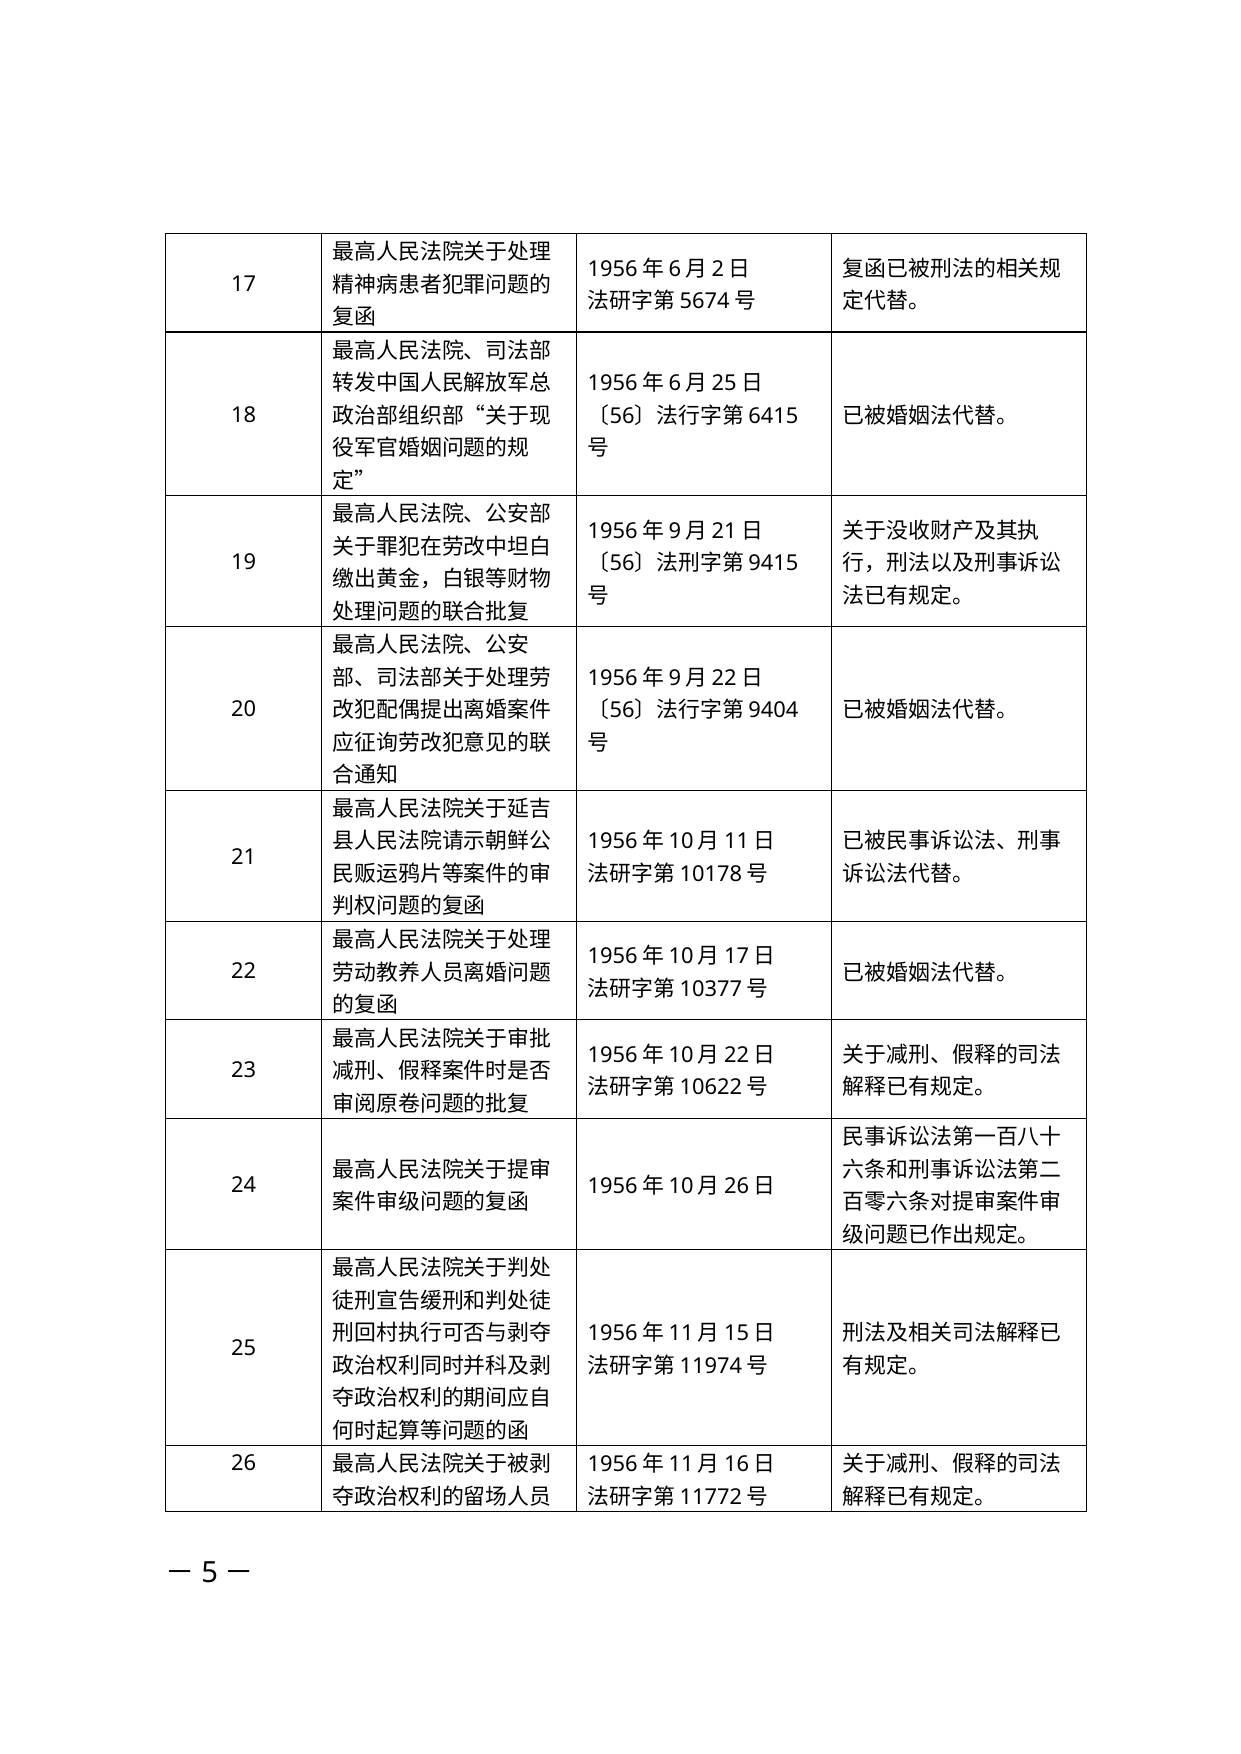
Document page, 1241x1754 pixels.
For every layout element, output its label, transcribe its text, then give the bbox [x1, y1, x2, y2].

table_cell 最高人民法院关于延吉县人民法院请示朝鲜公民贩运鸦片等案件的审判权问题的复函 [322, 791, 576, 921]
table_cell 关于减刑、假释的司法解释已有规定。 [832, 1446, 1086, 1511]
table_cell 已被婚姻法代替。 [832, 922, 1086, 1019]
table_cell 19 [166, 496, 321, 626]
table_cell 1956年6月25日 〔56〕法行字第6415号 [577, 333, 831, 495]
table_cell 25 [166, 1250, 321, 1445]
table_cell 已被婚姻法代替。 [832, 333, 1086, 495]
table_cell 最高人民法院关于审批减刑、假释案件时是否审阅原卷问题的批复 [322, 1020, 576, 1118]
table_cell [577, 1446, 831, 1511]
table_cell 1956年9月21日 〔56〕法刑字第9415号 [577, 496, 831, 626]
table_cell 最高人民法院关于提审案件审级问题的复函 [322, 1119, 576, 1249]
table_cell 1956年11月15日 法研字第11974号 [577, 1250, 831, 1445]
table_cell 复函已被刑法的相关规定代替。 [832, 234, 1086, 331]
table_cell 1956年10月22日 法研字第10622号 [577, 1020, 831, 1118]
table_cell 1956年10月17日 法研字第10377号 [577, 922, 831, 1019]
table_cell 最高人民法院关于处理劳动教养人员离婚问题的复函 [322, 922, 576, 1019]
table_cell 1956年10月11日 法研字第10178号 [577, 791, 831, 921]
table_cell 18 [166, 333, 321, 495]
table_cell 17 [166, 234, 321, 331]
table_cell 关于减刑、假释的司法解释已有规定。 [832, 1020, 1086, 1118]
table_cell 关于没收财产及其执行，刑法以及刑事诉讼法已有规定。 [832, 496, 1086, 626]
table_cell 最高人民法院、公安部关于罪犯在劳改中坦白缴出黄金，白银等财物处理问题的联合批复 [322, 496, 576, 626]
table_cell 最高人民法院关于判处徒刑宣告缓刑和判处徒刑回村执行可否与剥夺政治权利同时并科及剥夺政治权利的期间应自何时起算等问题的函 [322, 1250, 576, 1445]
table_cell 已被民事诉讼法、刑事诉讼法代替。 [832, 791, 1086, 921]
table_cell 24 [166, 1119, 321, 1249]
table_cell 最高人民法院关于处理精神病患者犯罪问题的复函 [322, 234, 576, 331]
table_cell 最高人民法院、司法部转发中国人民解放军总政治部组织部“关于现役军官婚姻问题的规定” [322, 333, 576, 495]
table_cell 1956年10月26日 [577, 1119, 831, 1249]
table_cell 21 [166, 791, 321, 921]
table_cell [322, 1446, 576, 1511]
table_cell 22 [166, 922, 321, 1019]
table_cell 20 [166, 627, 321, 789]
table_cell 1956年9月22日 〔56〕法行字第9404号 [577, 627, 831, 789]
table_cell 26 [166, 1446, 321, 1511]
table_cell 刑法及相关司法解释已有规定。 [832, 1250, 1086, 1445]
table_cell 1956年6月2日 法研字第5674号 [577, 234, 831, 331]
table_cell 已被婚姻法代替。 [832, 627, 1086, 789]
table_cell 23 [166, 1020, 321, 1118]
table_cell 最高人民法院、公安部、司法部关于处理劳改犯配偶提出离婚案件应征询劳改犯意见的联合通知 [322, 627, 576, 789]
table_cell 民事诉讼法第一百八十六条和刑事诉讼法第二百零六条对提审案件审级问题已作出规定。 [832, 1119, 1086, 1249]
